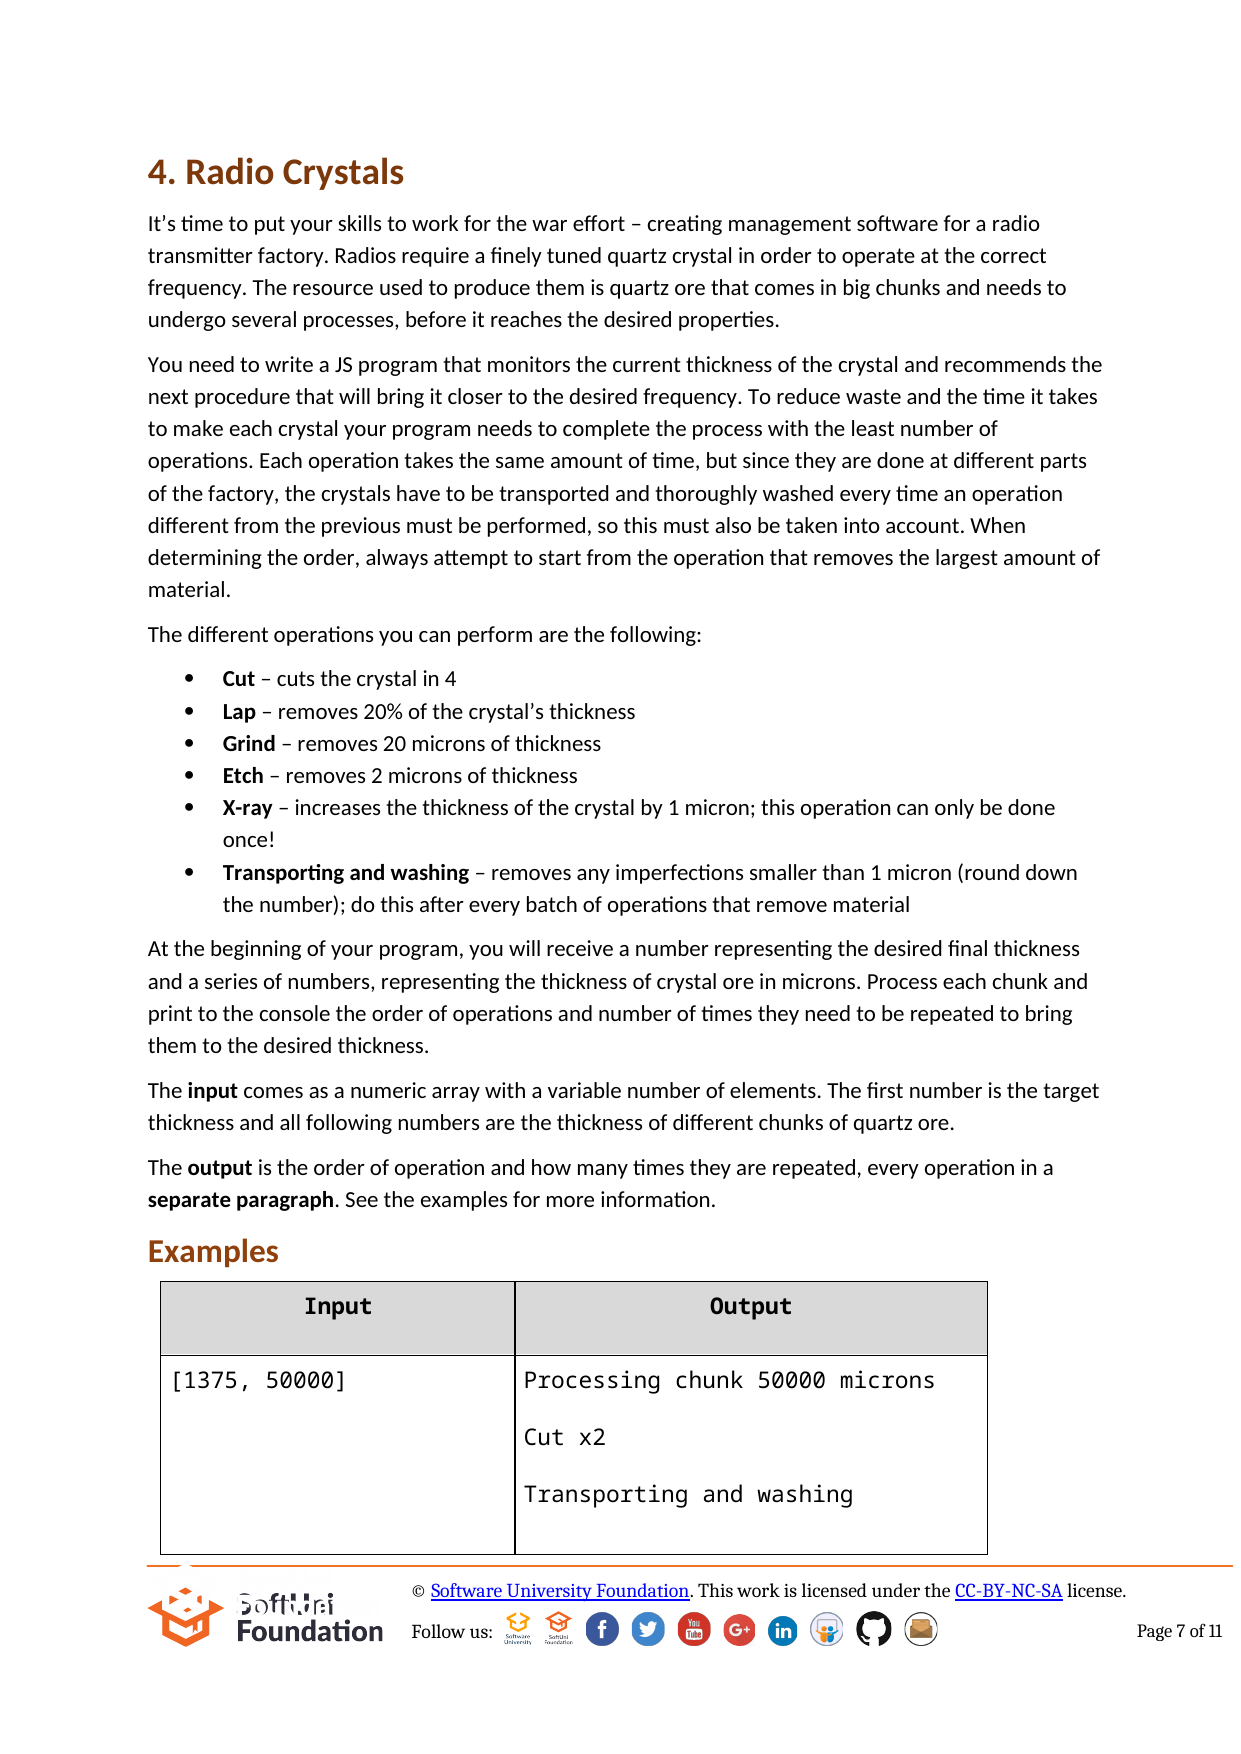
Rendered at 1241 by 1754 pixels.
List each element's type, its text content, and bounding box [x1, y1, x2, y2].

text The different operations you can perform are the following: [148, 620, 1107, 648]
text At the beginning of your program, you will receive a number representing the desired final thickness and a series of numbers, representing the thickness of crystal ore in microns. Process each chunk and print to the console the order of operations and number of times they need to be repeated to bring them to the desired thickness. [148, 934, 1107, 1059]
table_header Input [161, 1282, 514, 1354]
text The output is the order of operation and how many times they are repeated, every operation in a separate paragraph. See the examples for more information. [148, 1153, 1107, 1213]
picture [504, 1612, 532, 1646]
table_header Output [516, 1282, 987, 1354]
text It’s time to put your skills to work for the war effort – creating management software for a radio transmitter factory. Radios require a finely tuned quartz crystal in order to operate at the correct frequency. The resource used to produce them is quartz ore that comes in big chunks and needs to undergo several processes, before it reaches the desired properties. [148, 209, 1107, 333]
text The input comes as a numeric array with a variable number of elements. The first number is the target thickness and all following numbers are the thickness of different chunks of quartz ore. [148, 1076, 1107, 1136]
list Lap – removes 20% of the crystal’s thickness [185, 697, 1107, 725]
list Cut – cuts the crystal in 4 [185, 664, 1107, 693]
picture [856, 1611, 892, 1646]
picture [723, 1614, 755, 1646]
subtitle 4. Radio Crystals [148, 148, 1107, 193]
picture [810, 1612, 843, 1646]
list Grind – removes 20 microns of thickness [185, 729, 1107, 757]
picture [631, 1612, 665, 1646]
picture [789, 1637, 798, 1646]
picture [789, 1616, 798, 1625]
picture [768, 1637, 777, 1646]
subtitle Examples [148, 1229, 1107, 1270]
picture [147, 1563, 383, 1647]
picture [904, 1612, 938, 1646]
picture [768, 1616, 777, 1625]
list X-ray – increases the thickness of the crystal by 1 micron; this operation can only be done once! [185, 793, 1107, 853]
picture [586, 1612, 619, 1646]
picture [544, 1611, 573, 1646]
picture [677, 1612, 711, 1646]
table_cell [1375, 50000] [161, 1356, 514, 1554]
list Transporting and washing – removes any imperfections smaller than 1 micron (round down the number); do this after every batch of operations that remove material [185, 858, 1107, 918]
picture [782, 1628, 791, 1637]
list Etch – removes 2 microns of thickness [185, 761, 1107, 789]
text You need to write a JS program that monitors the current thickness of the crystal and recommends the next procedure that will bring it closer to the desired frequency. To reduce waste and the time it takes to make each crystal your program needs to complete the process with the least number of operations. Each operation takes the same amount of time, but since they are done at different parts of the factory, the crystals have to be transported and thoroughly washed every time an operation different from the previous must be performed, so this must also be taken into account. When determining the order, always attempt to start from the operation that removes the largest amount of material. [148, 350, 1107, 603]
